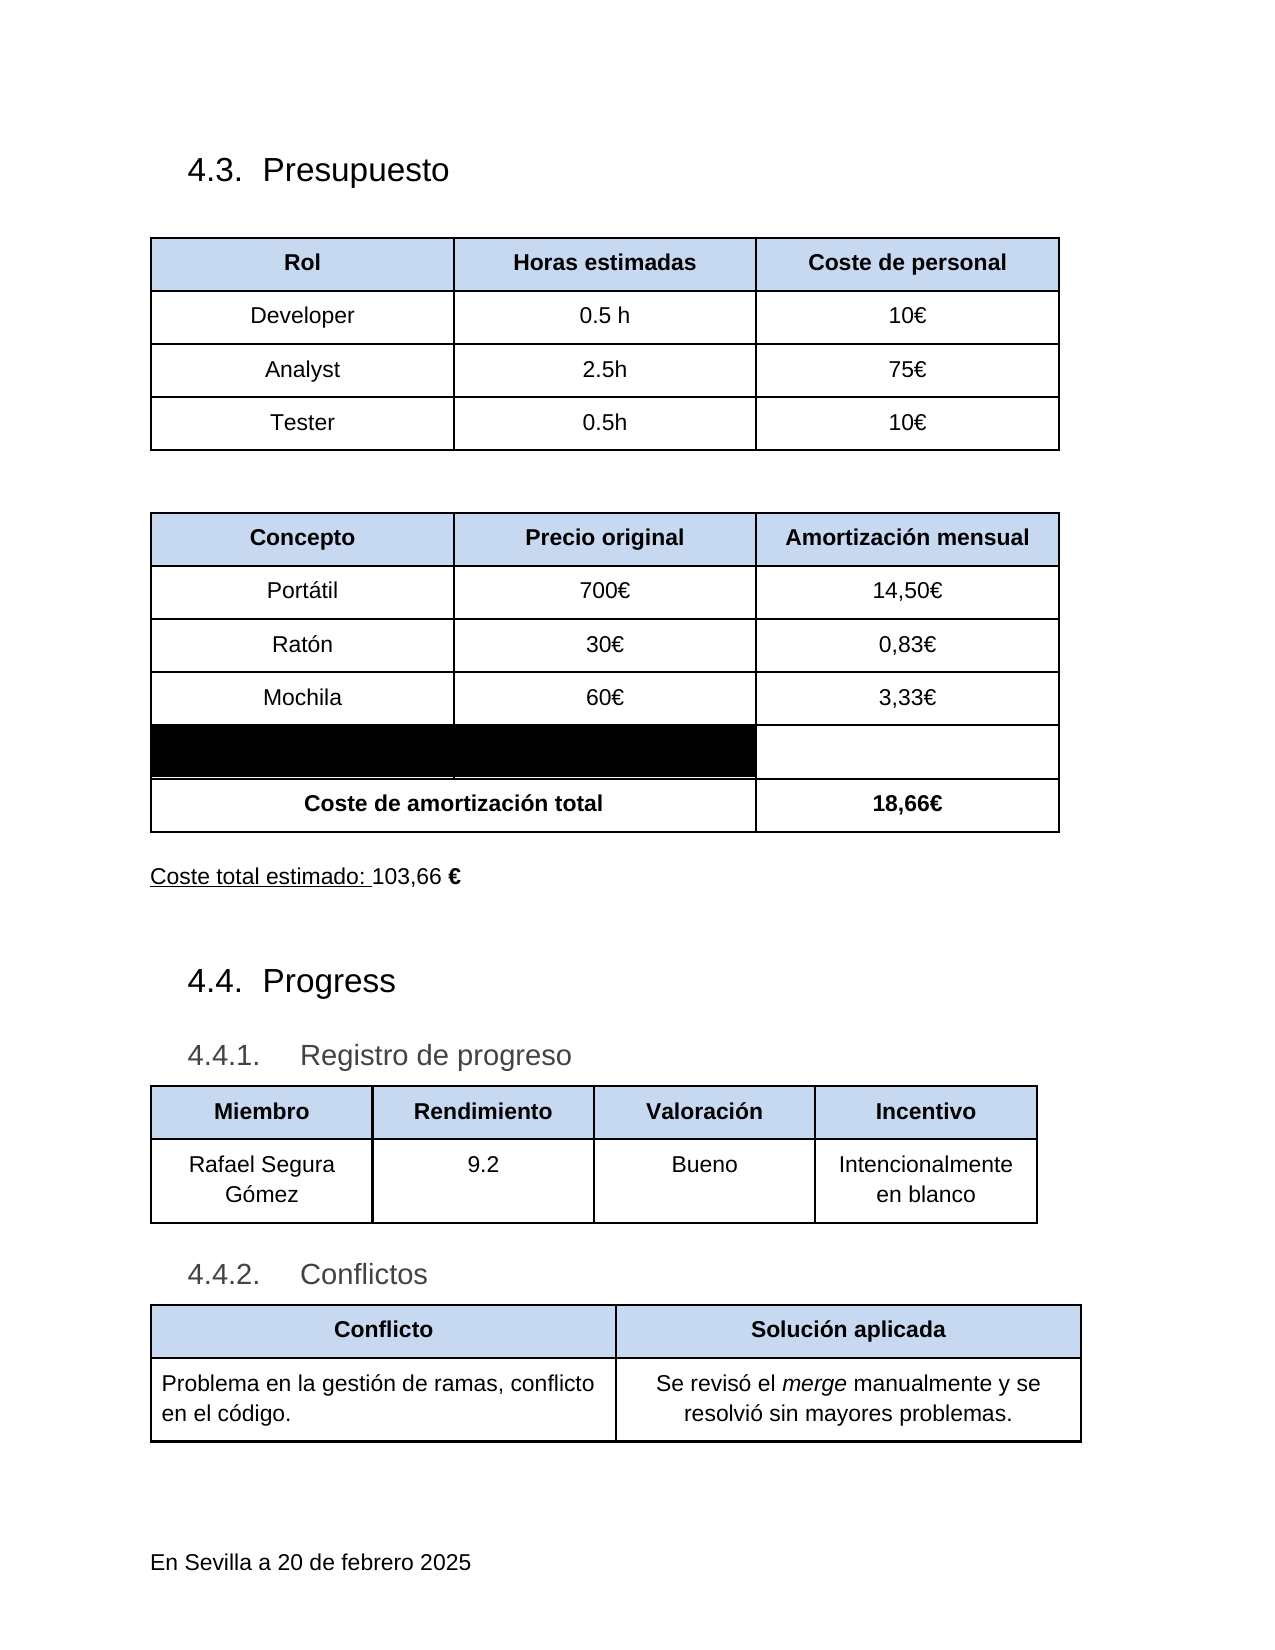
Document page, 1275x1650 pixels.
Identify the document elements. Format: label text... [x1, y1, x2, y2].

text Coste total estimado: 103,66 € [150, 863, 1125, 889]
table_cell 75€ [757, 345, 1058, 396]
table_cell [455, 726, 755, 777]
table_cell 0.5h [455, 398, 755, 449]
table_header Rendimiento [374, 1087, 593, 1138]
table_cell 3,33€ [757, 673, 1058, 724]
table_cell 10€ [757, 292, 1058, 343]
table_cell Coste de amortización total [152, 780, 755, 831]
table_header Valoración [595, 1087, 814, 1138]
table_cell 0.5 h [455, 292, 755, 343]
table_header Conflicto [152, 1306, 615, 1357]
table_header Miembro [152, 1087, 371, 1138]
table_header Rol [152, 239, 453, 290]
table_header Solución aplicada [617, 1306, 1080, 1357]
table_cell Developer [152, 292, 453, 343]
table_cell 0,83€ [757, 620, 1058, 671]
table_cell [152, 726, 453, 777]
table_cell 30€ [455, 620, 755, 671]
subtitle Conflictos [187, 1257, 1125, 1291]
table_header Coste de personal [757, 239, 1058, 290]
table_cell 14,50€ [757, 567, 1058, 618]
subtitle Presupuesto [187, 150, 1125, 188]
table_cell Se revisó el merge manualmente y se resolvió sin mayores problemas. [617, 1359, 1080, 1440]
table_cell 18,66€ [757, 780, 1058, 831]
subtitle Registro de progreso [187, 1038, 1125, 1072]
table_cell Analyst [152, 345, 453, 396]
table_cell 60€ [455, 673, 755, 724]
table_cell 10€ [757, 398, 1058, 449]
table_cell 700€ [455, 567, 755, 618]
table_header Precio original [455, 514, 755, 565]
table_cell Problema en la gestión de ramas, conflicto en el código. [152, 1359, 615, 1440]
table_cell Mochila [152, 673, 453, 724]
table_header Concepto [152, 514, 453, 565]
table_cell Rafael Segura Gómez [152, 1140, 371, 1222]
table_header Amortización mensual [757, 514, 1058, 565]
table_cell Portátil [152, 567, 453, 618]
table_cell Intencionalmente en blanco [816, 1140, 1036, 1222]
table_cell Ratón [152, 620, 453, 671]
table_cell Bueno [595, 1140, 814, 1222]
table_cell Tester [152, 398, 453, 449]
table_cell [757, 726, 1058, 777]
table_header Incentivo [816, 1087, 1036, 1138]
subtitle Progress [187, 961, 1125, 999]
table_cell 2.5h [455, 345, 755, 396]
table_cell 9.2 [374, 1140, 593, 1222]
table_header Horas estimadas [455, 239, 755, 290]
